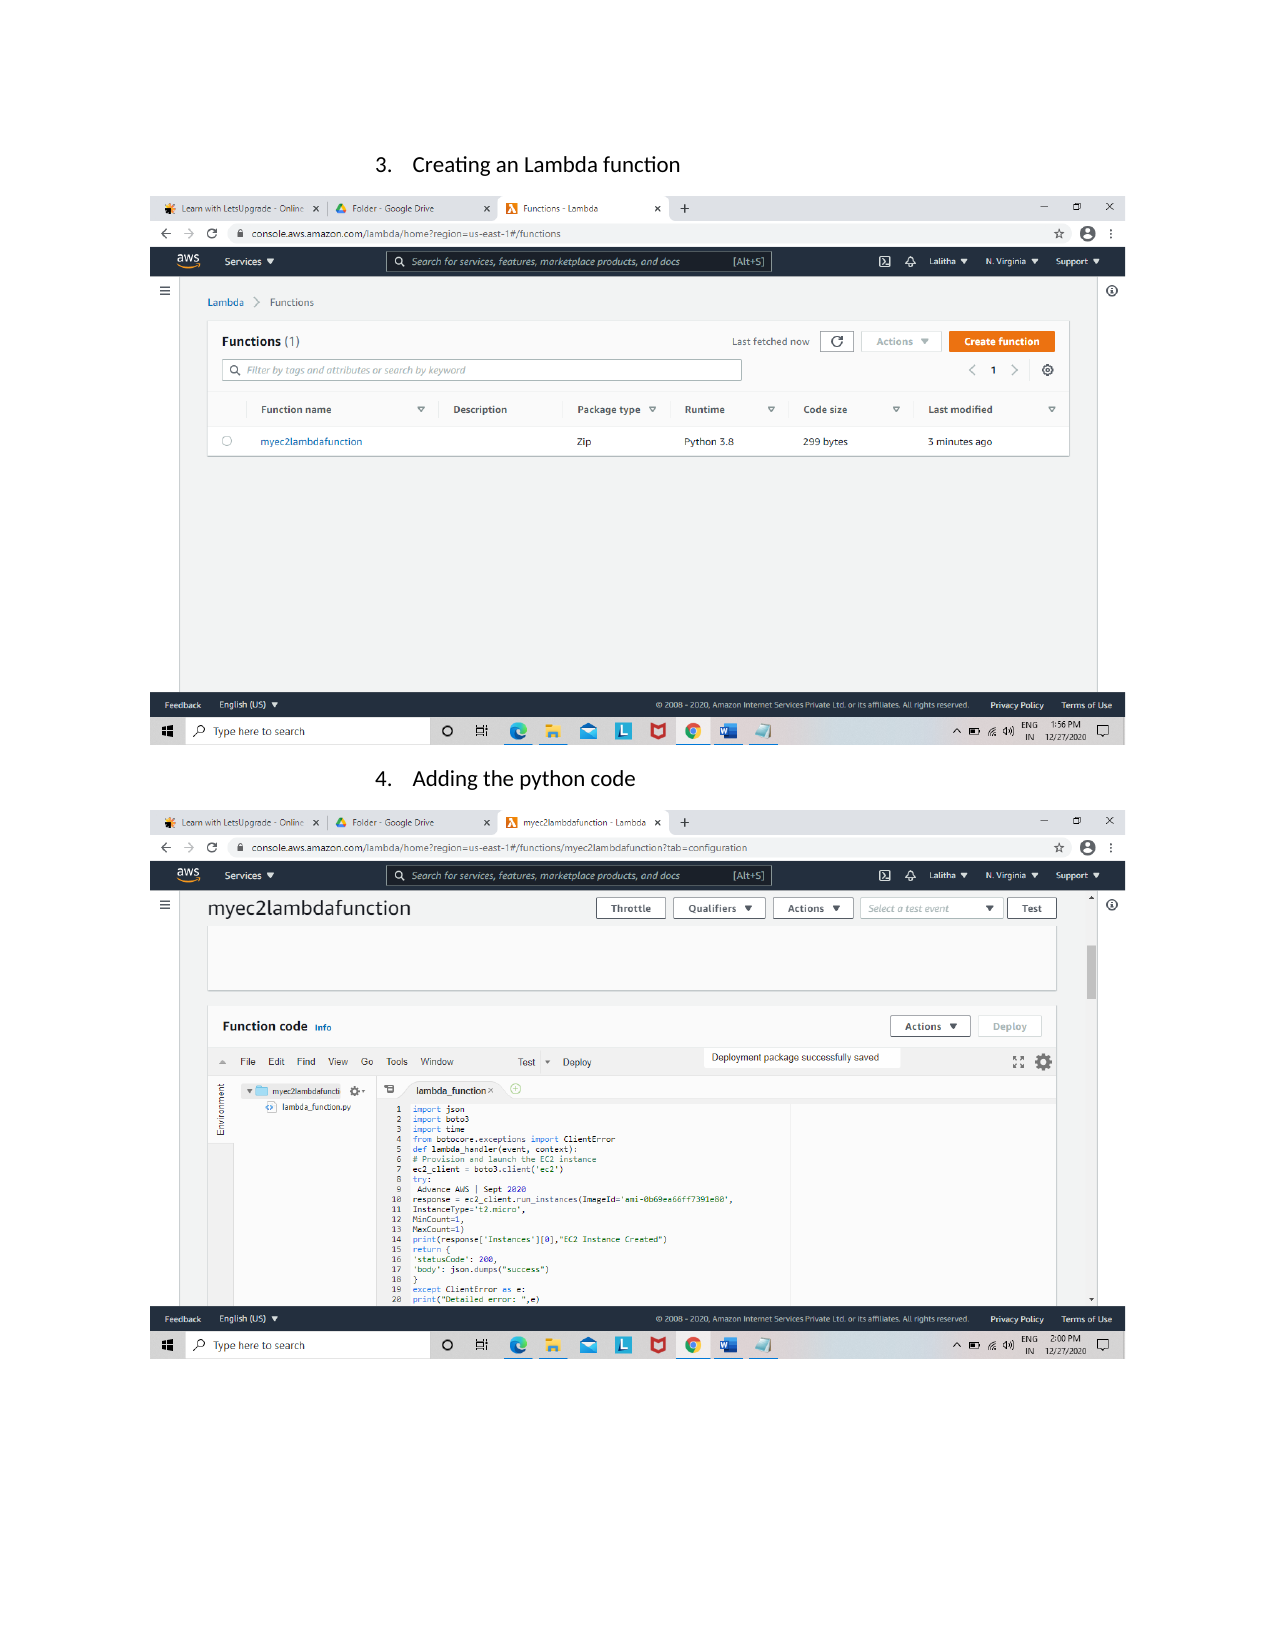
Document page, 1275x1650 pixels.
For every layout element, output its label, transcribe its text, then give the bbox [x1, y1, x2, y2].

picture [150, 810, 1125, 1359]
list Adding the python code [375, 764, 1125, 792]
picture [150, 196, 1125, 745]
list Creating an Lambda function [375, 150, 1125, 178]
